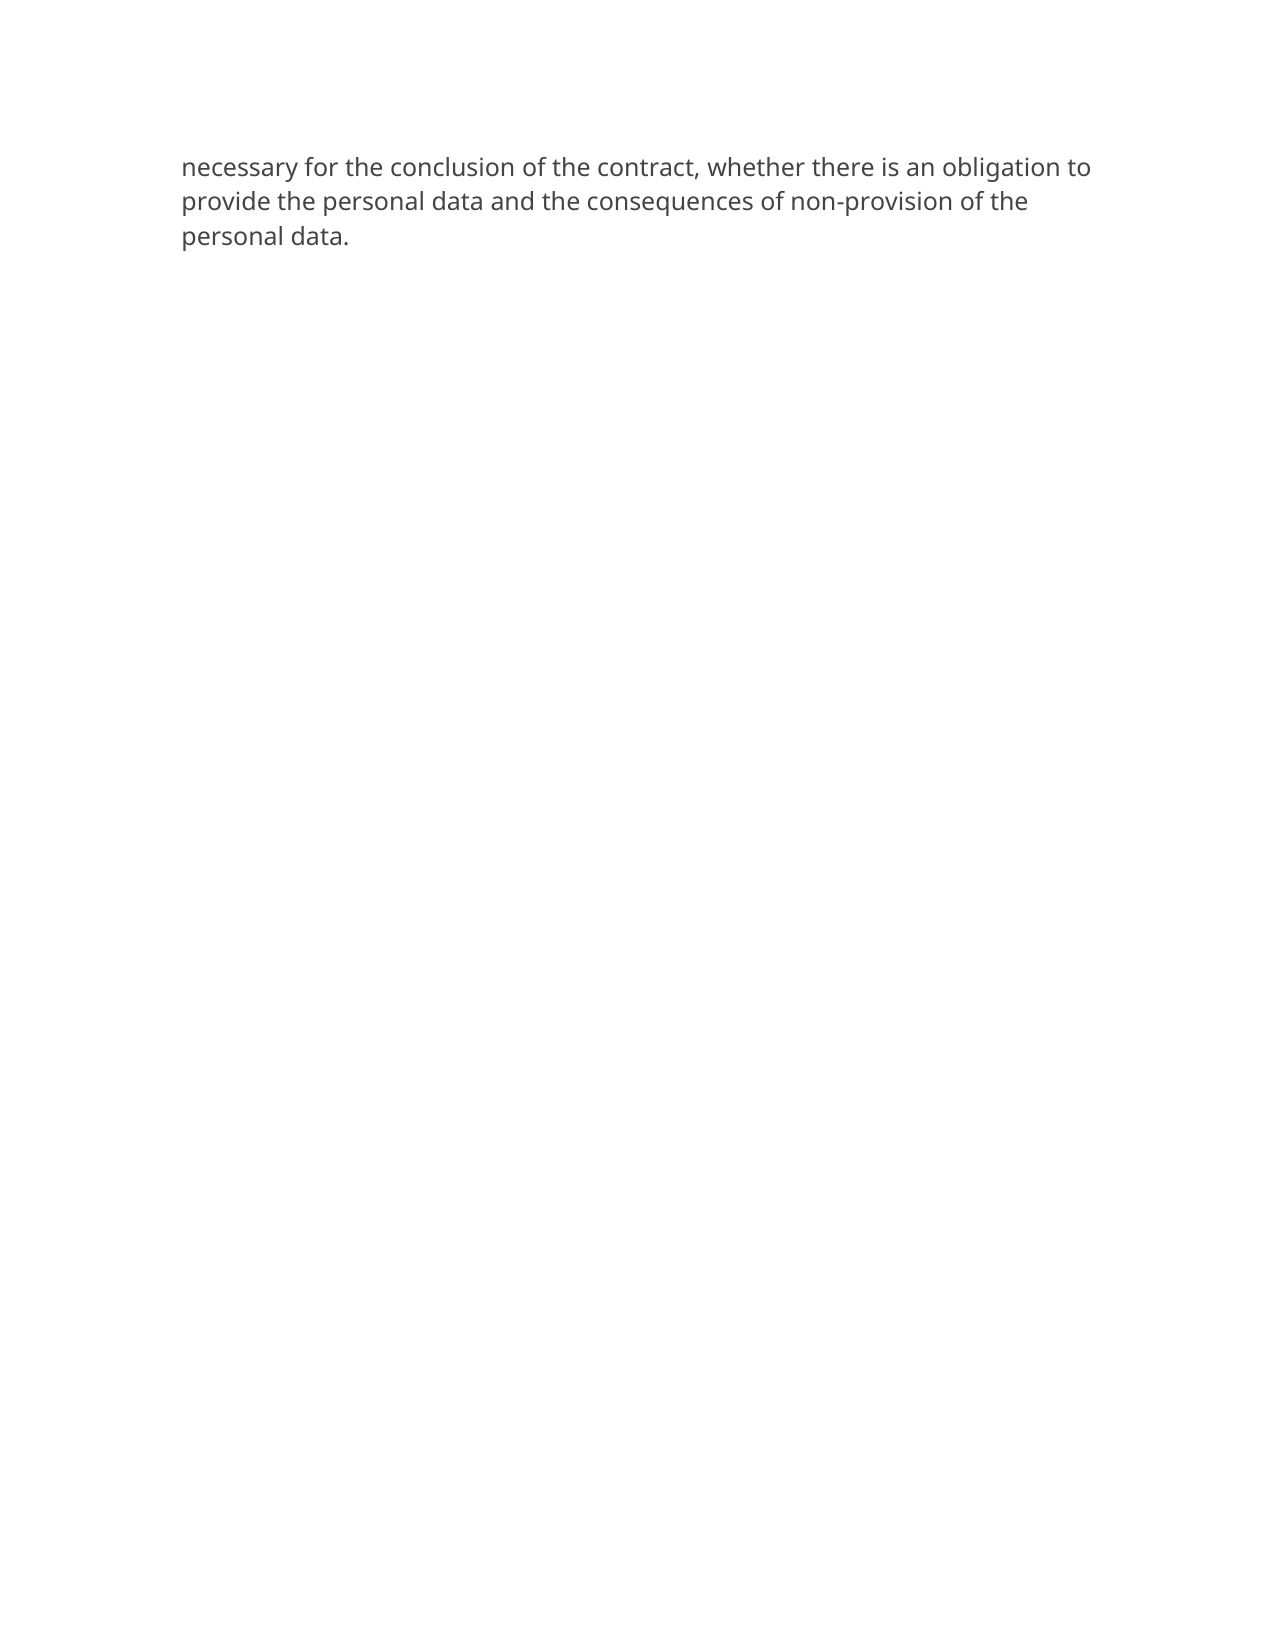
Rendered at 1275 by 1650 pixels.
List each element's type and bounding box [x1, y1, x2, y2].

text [181, 150, 1125, 252]
